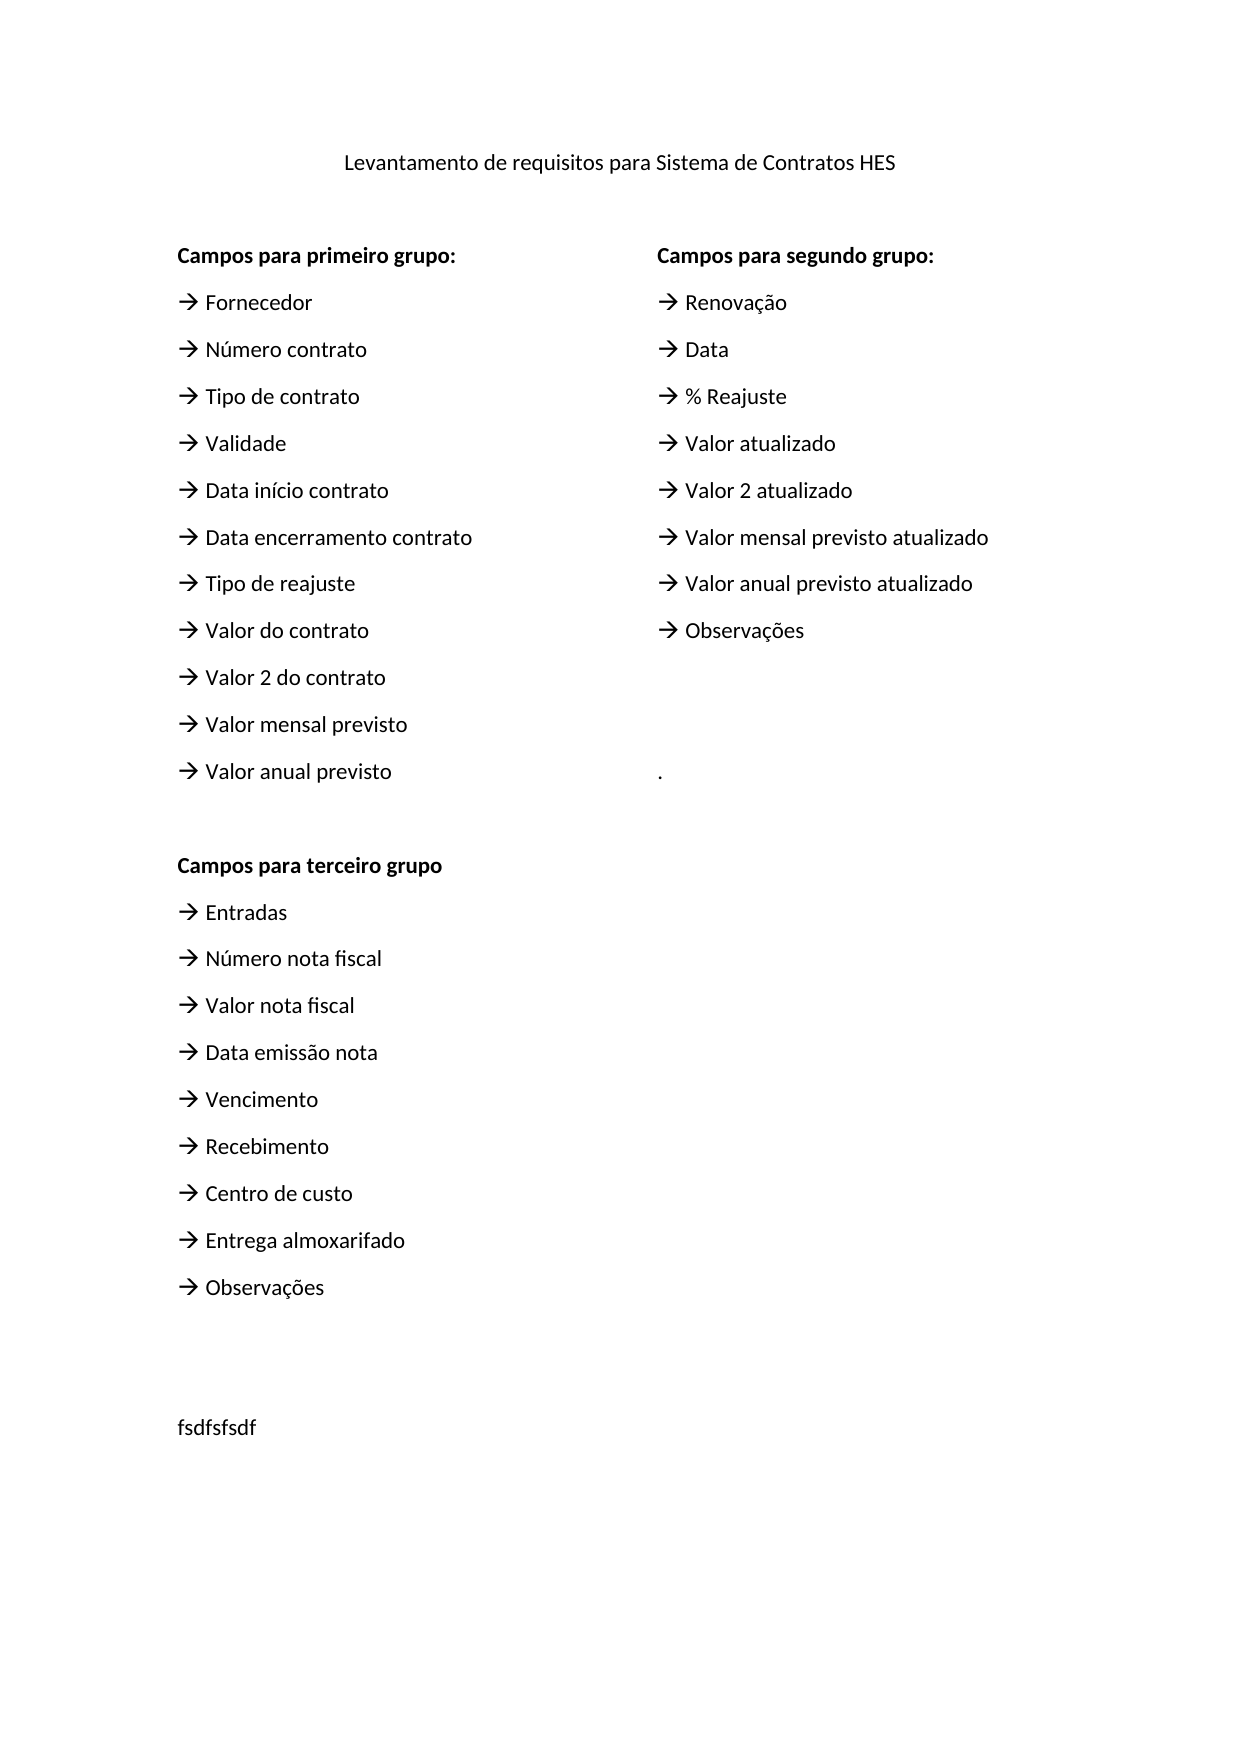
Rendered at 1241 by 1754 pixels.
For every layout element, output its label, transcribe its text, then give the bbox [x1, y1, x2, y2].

text Validade [177, 429, 583, 457]
text Número contrato [177, 335, 583, 363]
text Valor 2 do contrato [177, 663, 583, 691]
text Data início contrato [177, 476, 583, 504]
text Valor anual previsto atualizado [657, 569, 1063, 597]
text Valor mensal previsto [177, 710, 583, 738]
text % Reajuste [657, 382, 1063, 410]
text Renovação [657, 288, 1063, 316]
text Número nota fiscal [177, 944, 1063, 972]
text Data [657, 335, 1063, 363]
text Entradas [177, 898, 1063, 926]
text Campos para terceiro grupo [177, 851, 1063, 879]
text Observações [657, 616, 1063, 644]
text Valor atualizado [657, 429, 1063, 457]
text Tipo de reajuste [177, 569, 583, 597]
text Data emissão nota [177, 1038, 1063, 1066]
text . [657, 757, 1063, 785]
text Campos para segundo grupo: [657, 241, 1063, 269]
text Observações [177, 1273, 1063, 1301]
text Campos para primeiro grupo: [177, 241, 583, 269]
text Fornecedor [177, 288, 583, 316]
text Recebimento [177, 1132, 1063, 1160]
text Levantamento de requisitos para Sistema de Contratos HES [177, 148, 1063, 176]
text fsdfsfsdf [177, 1413, 1063, 1441]
text Valor anual previsto [177, 757, 583, 785]
text Valor do contrato [177, 616, 583, 644]
text Valor 2 atualizado [657, 476, 1063, 504]
text Tipo de contrato [177, 382, 583, 410]
text Data encerramento contrato [177, 523, 583, 551]
text Valor mensal previsto atualizado [657, 523, 1063, 551]
text Centro de custo [177, 1179, 1063, 1207]
text Entrega almoxarifado [177, 1226, 1063, 1254]
text Vencimento [177, 1085, 1063, 1113]
text Valor nota fiscal [177, 991, 1063, 1019]
